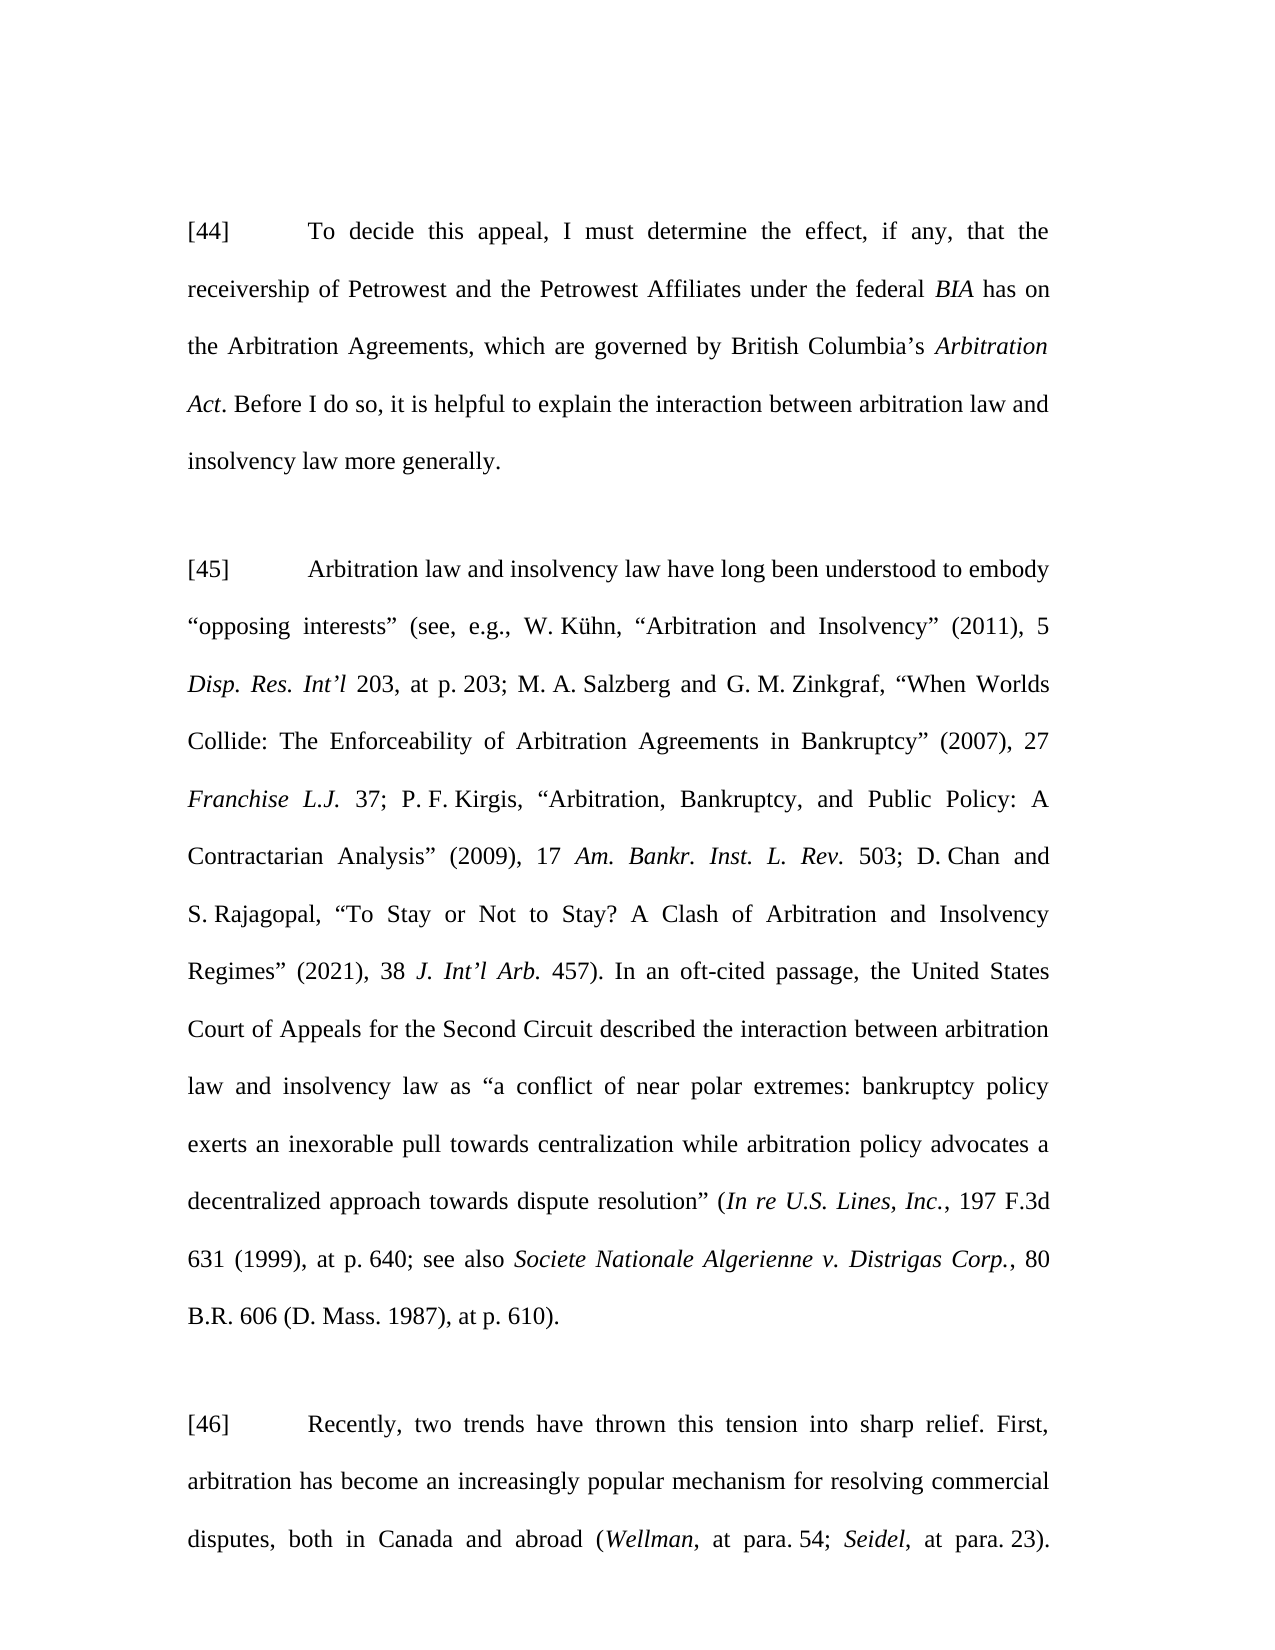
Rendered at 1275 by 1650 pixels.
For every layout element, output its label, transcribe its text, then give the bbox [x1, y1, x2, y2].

text To decide this appeal, I must determine the effect, if any, that the receivership of Petrowest and the Petrowest Affiliates under the federal BIA has on the Arbitration Agreements, which are governed by British Columbia’s Arbitration Act. Before I do so, it is helpful to explain the interaction between arbitration law and insolvency law more generally. [187, 216, 1050, 475]
text Arbitration law and insolvency law have long been understood to embody “opposing interests” (see, e.g., W. Kühn, “Arbitration and Insolvency” (2011), 5 Disp. Res. Int’l 203, at p. 203; M. A. Salzberg and G. M. Zinkgraf, “When Worlds Collide: The Enforceability of Arbitration Agreements in Bankruptcy” (2007), 27 Franchise L.J. 37; P. F. Kirgis, “Arbitration, Bankruptcy, and Public Policy: A Contractarian Analysis” (2009), 17 Am. Bankr. Inst. L. Rev. 503; D. Chan and S. Rajagopal, “To Stay or Not to Stay? A Clash of Arbitration and Insolvency Regimes” (2021), 38 J. Int’l Arb. 457). In an oft-cited passage, the United States Court of Appeals for the Second Circuit described the interaction between arbitration law and insolvency law as “a conflict of near polar extremes: bankruptcy policy exerts an inexorable pull towards centralization while arbitration policy advocates a decentralized approach towards dispute resolution” (In re U.S. Lines, Inc., 197 F.3d 631 (1999), at p. 640; see also Societe Nationale Algerienne v. Distrigas Corp., 80 B.R. 606 (D. Mass. 1987), at p. 610). [187, 554, 1050, 1330]
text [187, 1409, 1050, 1553]
